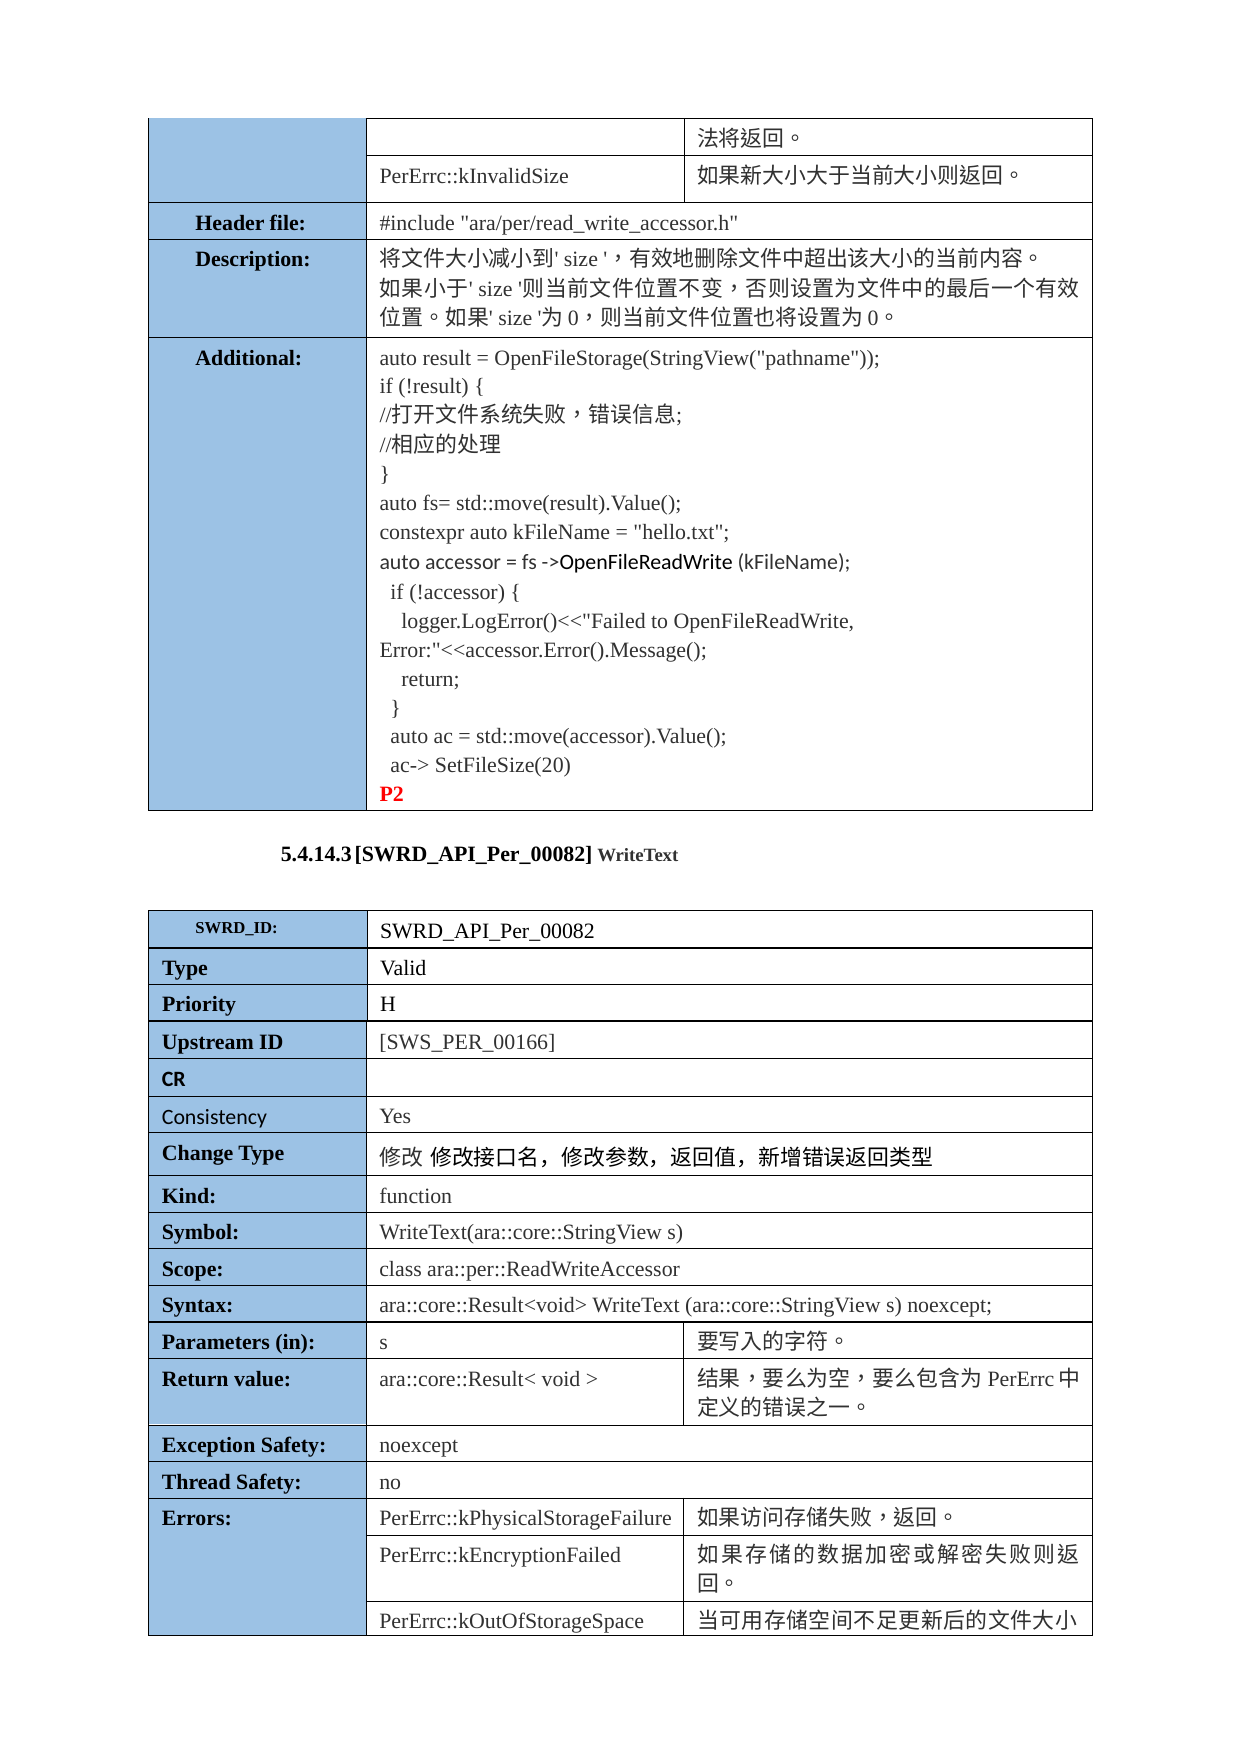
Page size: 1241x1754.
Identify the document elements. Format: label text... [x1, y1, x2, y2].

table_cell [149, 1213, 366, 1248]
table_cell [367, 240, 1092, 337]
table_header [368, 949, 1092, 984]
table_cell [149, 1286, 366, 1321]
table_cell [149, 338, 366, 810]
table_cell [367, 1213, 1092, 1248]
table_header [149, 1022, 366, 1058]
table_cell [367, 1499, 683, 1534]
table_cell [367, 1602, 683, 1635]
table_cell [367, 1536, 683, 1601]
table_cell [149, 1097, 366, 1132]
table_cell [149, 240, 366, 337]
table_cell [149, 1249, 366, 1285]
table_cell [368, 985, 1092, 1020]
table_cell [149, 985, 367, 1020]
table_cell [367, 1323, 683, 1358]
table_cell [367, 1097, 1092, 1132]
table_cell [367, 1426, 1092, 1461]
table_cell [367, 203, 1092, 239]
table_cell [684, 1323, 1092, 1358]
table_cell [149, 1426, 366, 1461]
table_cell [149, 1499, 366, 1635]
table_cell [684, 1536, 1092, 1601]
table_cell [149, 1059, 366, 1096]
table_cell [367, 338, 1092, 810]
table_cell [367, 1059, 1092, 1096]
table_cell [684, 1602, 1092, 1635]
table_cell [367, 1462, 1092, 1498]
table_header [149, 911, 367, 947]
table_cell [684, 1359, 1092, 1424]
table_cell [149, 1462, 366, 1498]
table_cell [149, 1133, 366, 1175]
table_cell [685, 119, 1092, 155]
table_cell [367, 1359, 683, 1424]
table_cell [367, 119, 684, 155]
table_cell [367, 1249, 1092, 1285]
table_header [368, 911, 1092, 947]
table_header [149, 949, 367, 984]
subtitle [SWRD_API_Per_00082] WriteText [281, 841, 1152, 866]
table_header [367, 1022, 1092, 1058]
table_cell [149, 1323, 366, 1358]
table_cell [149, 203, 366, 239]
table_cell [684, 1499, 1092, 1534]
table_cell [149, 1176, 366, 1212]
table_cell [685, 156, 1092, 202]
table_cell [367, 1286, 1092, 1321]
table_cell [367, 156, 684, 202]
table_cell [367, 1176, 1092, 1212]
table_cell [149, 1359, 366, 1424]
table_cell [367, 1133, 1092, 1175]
